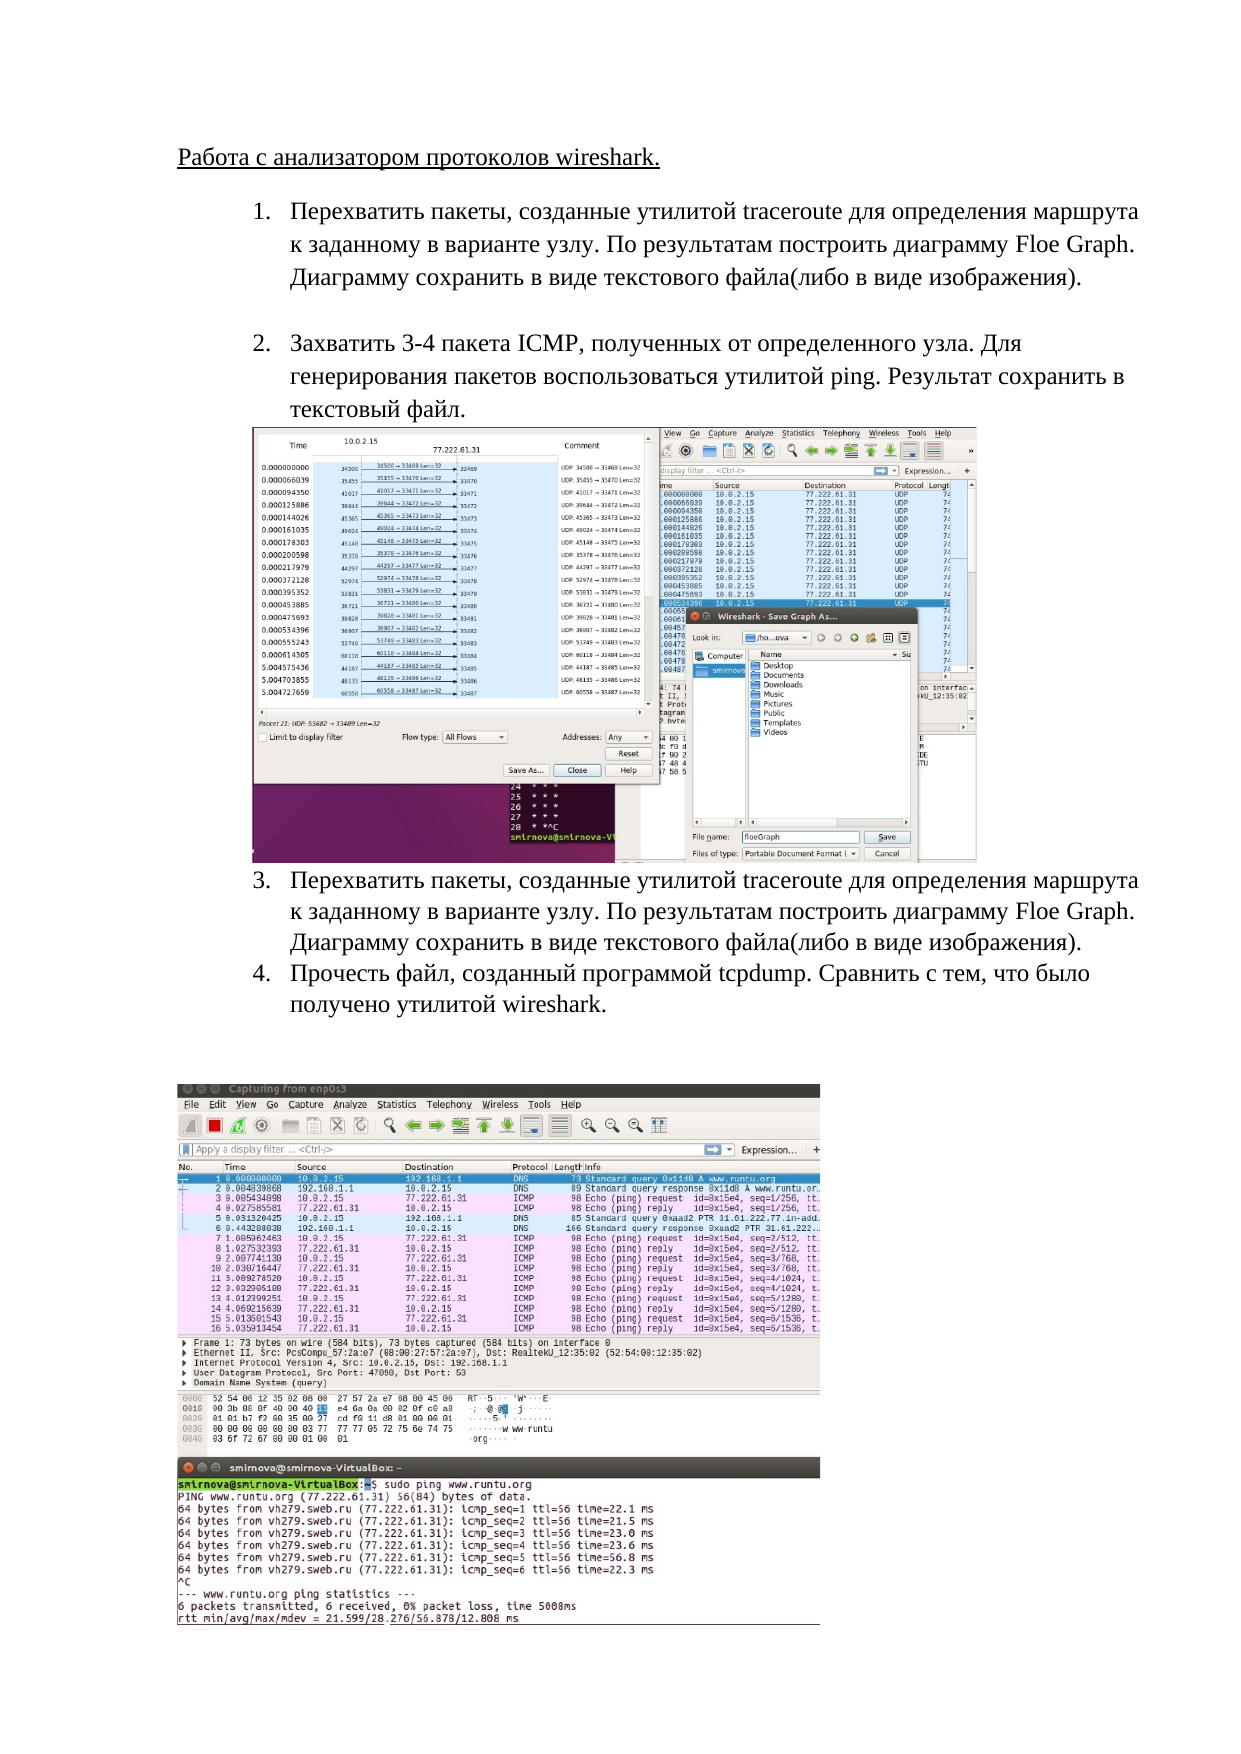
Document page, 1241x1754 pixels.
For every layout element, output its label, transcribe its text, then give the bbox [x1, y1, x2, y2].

list Перехватить пакеты, созданные утилитой traceroute для определения маршрута к заданному в варианте узлу. По результатам построить диаграмму Floe Graph. Диаграмму сохранить в виде текстового файла(либо в виде изображения). [252, 865, 1152, 956]
picture [252, 427, 978, 863]
list Захватить 3-4 пакета ICMP, полученных от определенного узла. Для генерирования пакетов воспользоваться утилитой ping. Результат сохранить в текстовый файл. [252, 328, 1152, 423]
picture [177, 1084, 821, 1625]
list Прочесть файл, созданный программой tcpdump. Сравнить с тем, что было получено утилитой wireshark. [252, 958, 1152, 1018]
list Перехватить пакеты, созданные утилитой traceroute для определения маршрута к заданному в варианте узлу. По результатам построить диаграмму Floe Graph. Диаграмму сохранить в виде текстового файла(либо в виде изображения). [252, 196, 1152, 291]
text Работа с анализатором протоколов wireshark. [177, 142, 1152, 171]
